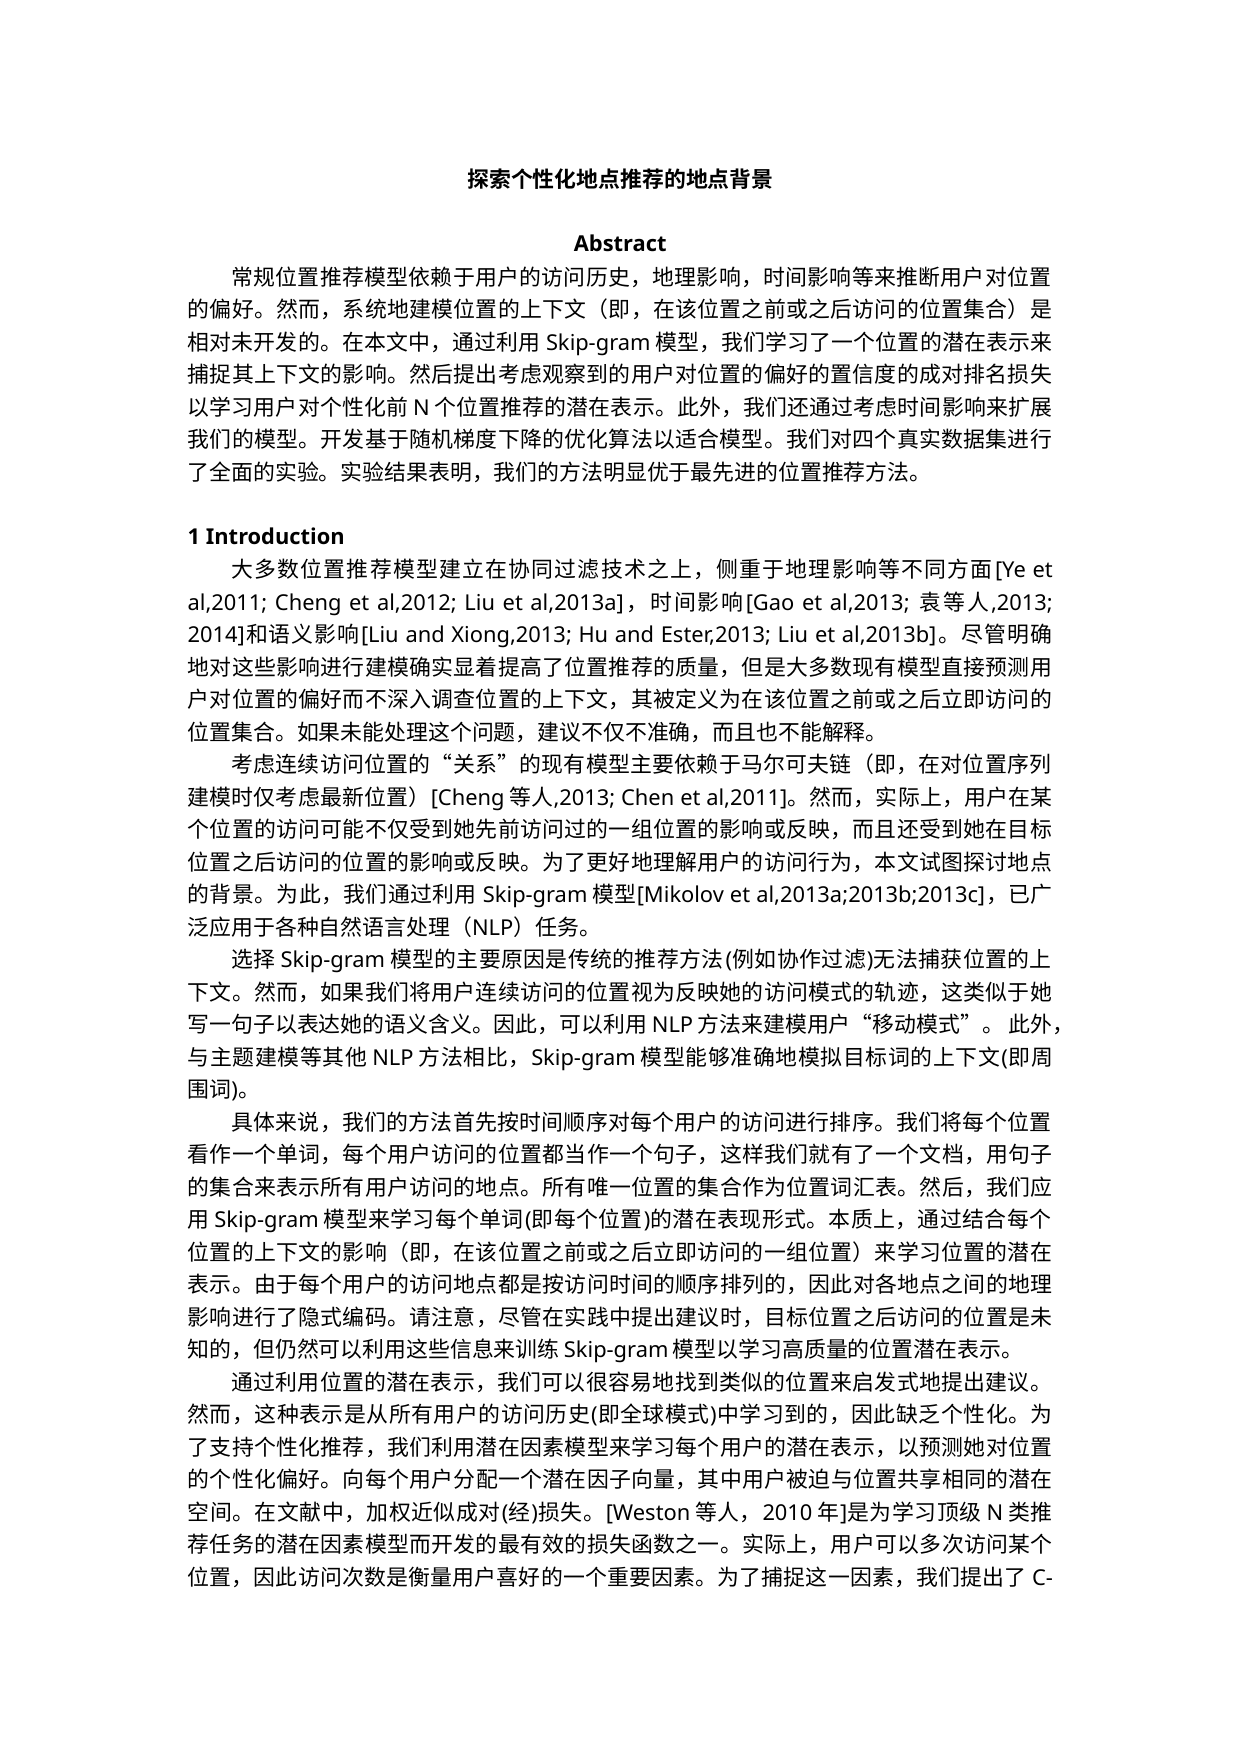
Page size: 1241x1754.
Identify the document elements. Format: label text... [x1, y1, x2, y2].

text 考虑连续访问位置的“关系”的现有模型主要依赖于马尔可夫链（即，在对位置序列建模时仅考虑最新位置）[Cheng等人,2013; Chen et al,2011]。然而，实际上，用户在某个位置的访问可能不仅受到她先前访问过的一组位置的影响或反映，而且还受到她在目标位置之后访问的位置的影响或反映。为了更好地理解用户的访问行为，本文试图探讨地点的背景。为此，我们通过利用Skip-gram模型[Mikolov et al,2013a;2013b;2013c]，已广泛应用于各种自然语言处理（NLP）任务。 [187, 747, 1053, 942]
text Abstract [187, 227, 1053, 259]
text 1 Introduction [187, 519, 1053, 552]
text 具体来说，我们的方法首先按时间顺序对每个用户的访问进行排序。我们将每个位置看作一个单词，每个用户访问的位置都当作一个句子，这样我们就有了一个文档，用句子的集合来表示所有用户访问的地点。所有唯一位置的集合作为位置词汇表。然后，我们应用Skip-gram模型来学习每个单词(即每个位置)的潜在表现形式。本质上，通过结合每个位置的上下文的影响（即，在该位置之前或之后立即访问的一组位置）来学习位置的潜在表示。由于每个用户的访问地点都是按访问时间的顺序排列的，因此对各地点之间的地理影响进行了隐式编码。请注意，尽管在实践中提出建议时，目标位置之后访问的位置是未知的，但仍然可以利用这些信息来训练Skip-gram模型以学习高质量的位置潜在表示。 [187, 1104, 1053, 1364]
text 大多数位置推荐模型建立在协同过滤技术之上，侧重于地理影响等不同方面[Ye et al,2011; Cheng et al,2012; Liu et al,2013a]，时间影响[Gao et al,2013; 袁等人,2013; 2014]和语义影响[Liu and Xiong,2013; Hu and Ester,2013; Liu et al,2013b]。尽管明确地对这些影响进行建模确实显着提高了位置推荐的质量，但是大多数现有模型直接预测用户对位置的偏好而不深入调查位置的上下文，其被定义为在该位置之前或之后立即访问的位置集合。如果未能处理这个问题，建议不仅不准确，而且也不能解释。 [187, 552, 1053, 747]
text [187, 1364, 1053, 1592]
text 常规位置推荐模型依赖于用户的访问历史，地理影响，时间影响等来推断用户对位置的偏好。然而，系统地建模位置的上下文（即，在该位置之前或之后访问的位置集合）是相对未开发的。在本文中，通过利用Skip-gram模型，我们学习了一个位置的潜在表示来捕捉其上下文的影响。然后提出考虑观察到的用户对位置的偏好的置信度的成对排名损失，以学习用户对个性化前N个位置推荐的潜在表示。此外，我们还通过考虑时间影响来扩展我们的模型。开发基于随机梯度下降的优化算法以适合模型。我们对四个真实数据集进行了全面的实验。实验结果表明，我们的方法明显优于最先进的位置推荐方法。 [187, 259, 1053, 487]
text 选择Skip-gram模型的主要原因是传统的推荐方法(例如协作过滤)无法捕获位置的上下文。然而，如果我们将用户连续访问的位置视为反映她的访问模式的轨迹，这类似于她写一句子以表达她的语义含义。因此，可以利用NLP方法来建模用户“移动模式”。 此外，与主题建模等其他NLP方法相比，Skip-gram模型能够准确地模拟目标词的上下文(即周围词)。 [187, 942, 1053, 1104]
text 探索个性化地点推荐的地点背景 [187, 162, 1053, 194]
